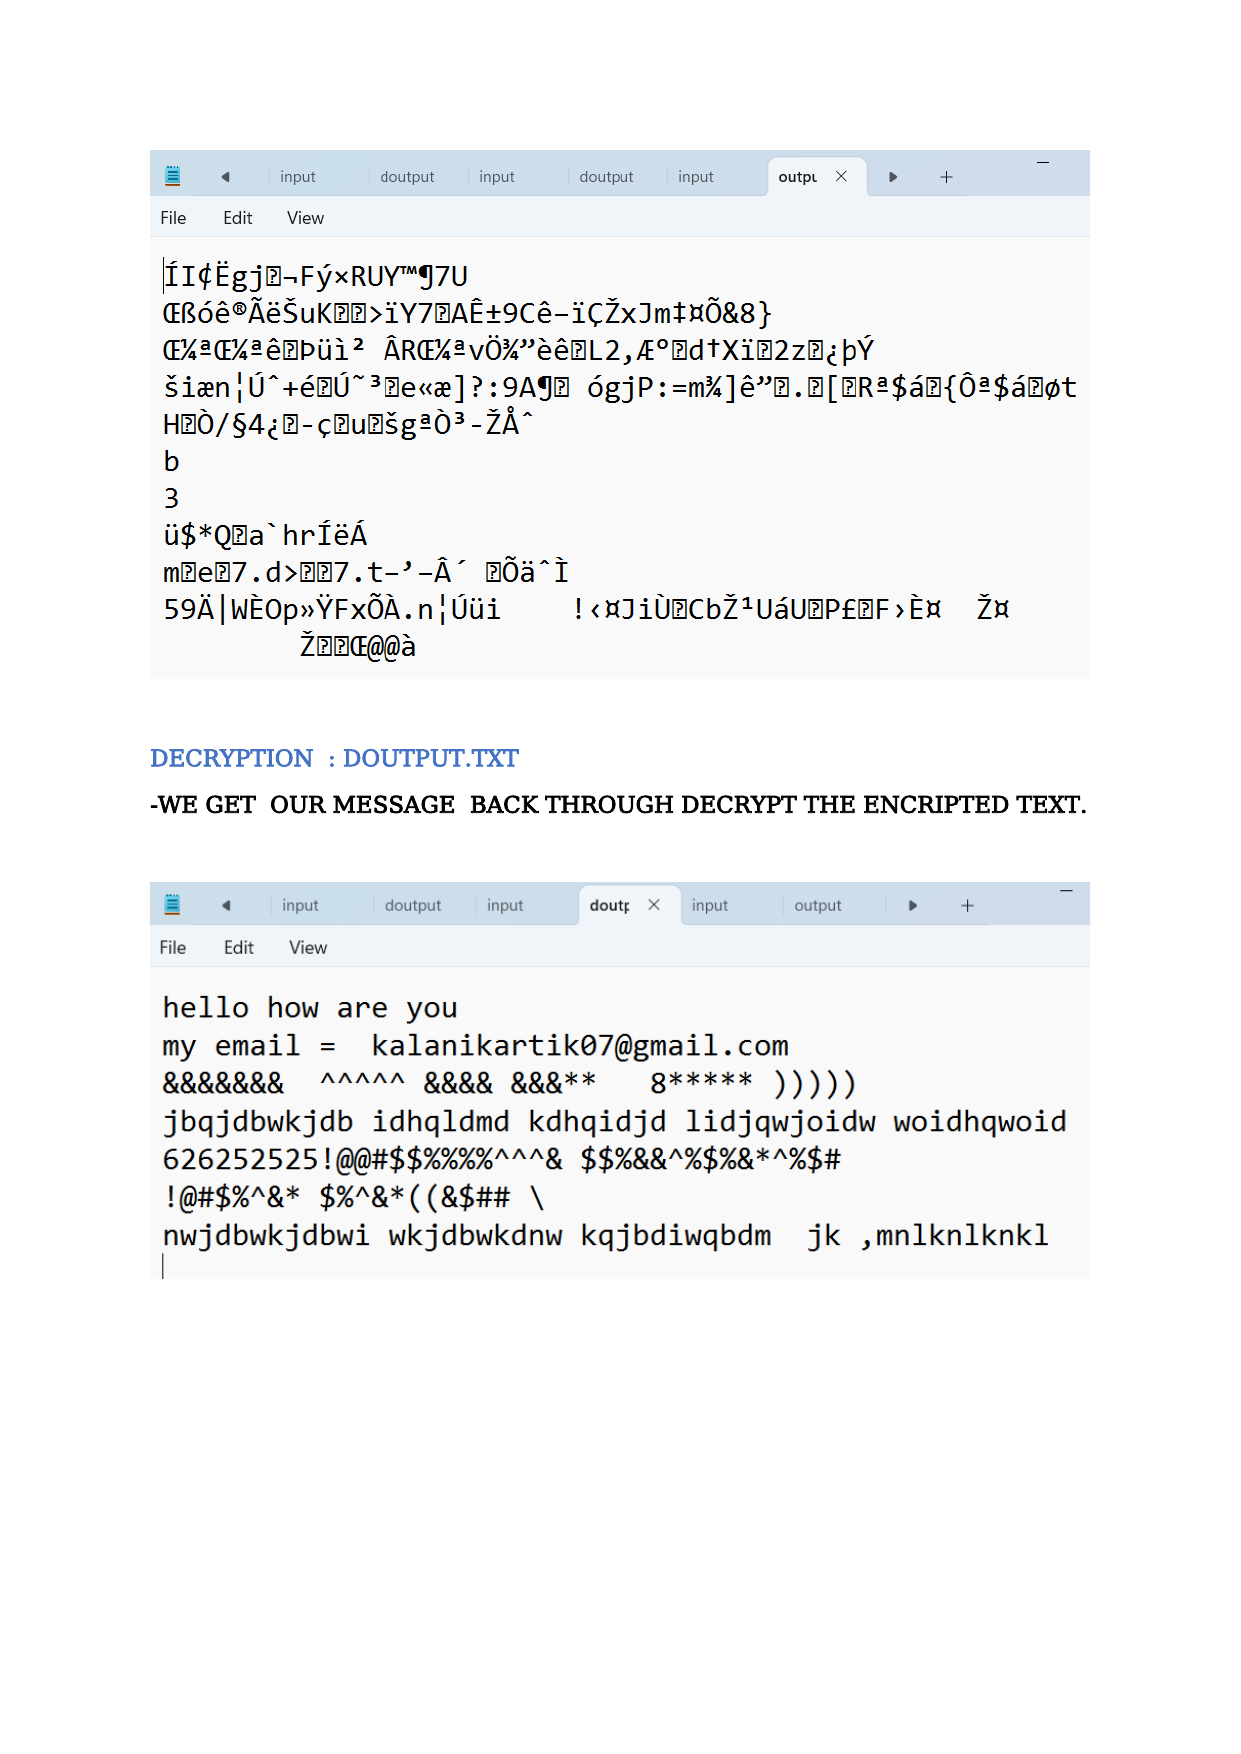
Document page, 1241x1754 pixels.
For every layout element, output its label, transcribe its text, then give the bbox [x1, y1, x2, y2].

picture [150, 150, 1091, 679]
picture [150, 882, 1091, 1279]
text DECRYPTION : DOUTPUT.TXT [150, 743, 1090, 771]
text -WE GET OUR MESSAGE BACK THROUGH DECRYPT THE ENCRIPTED TEXT. [150, 790, 1090, 817]
